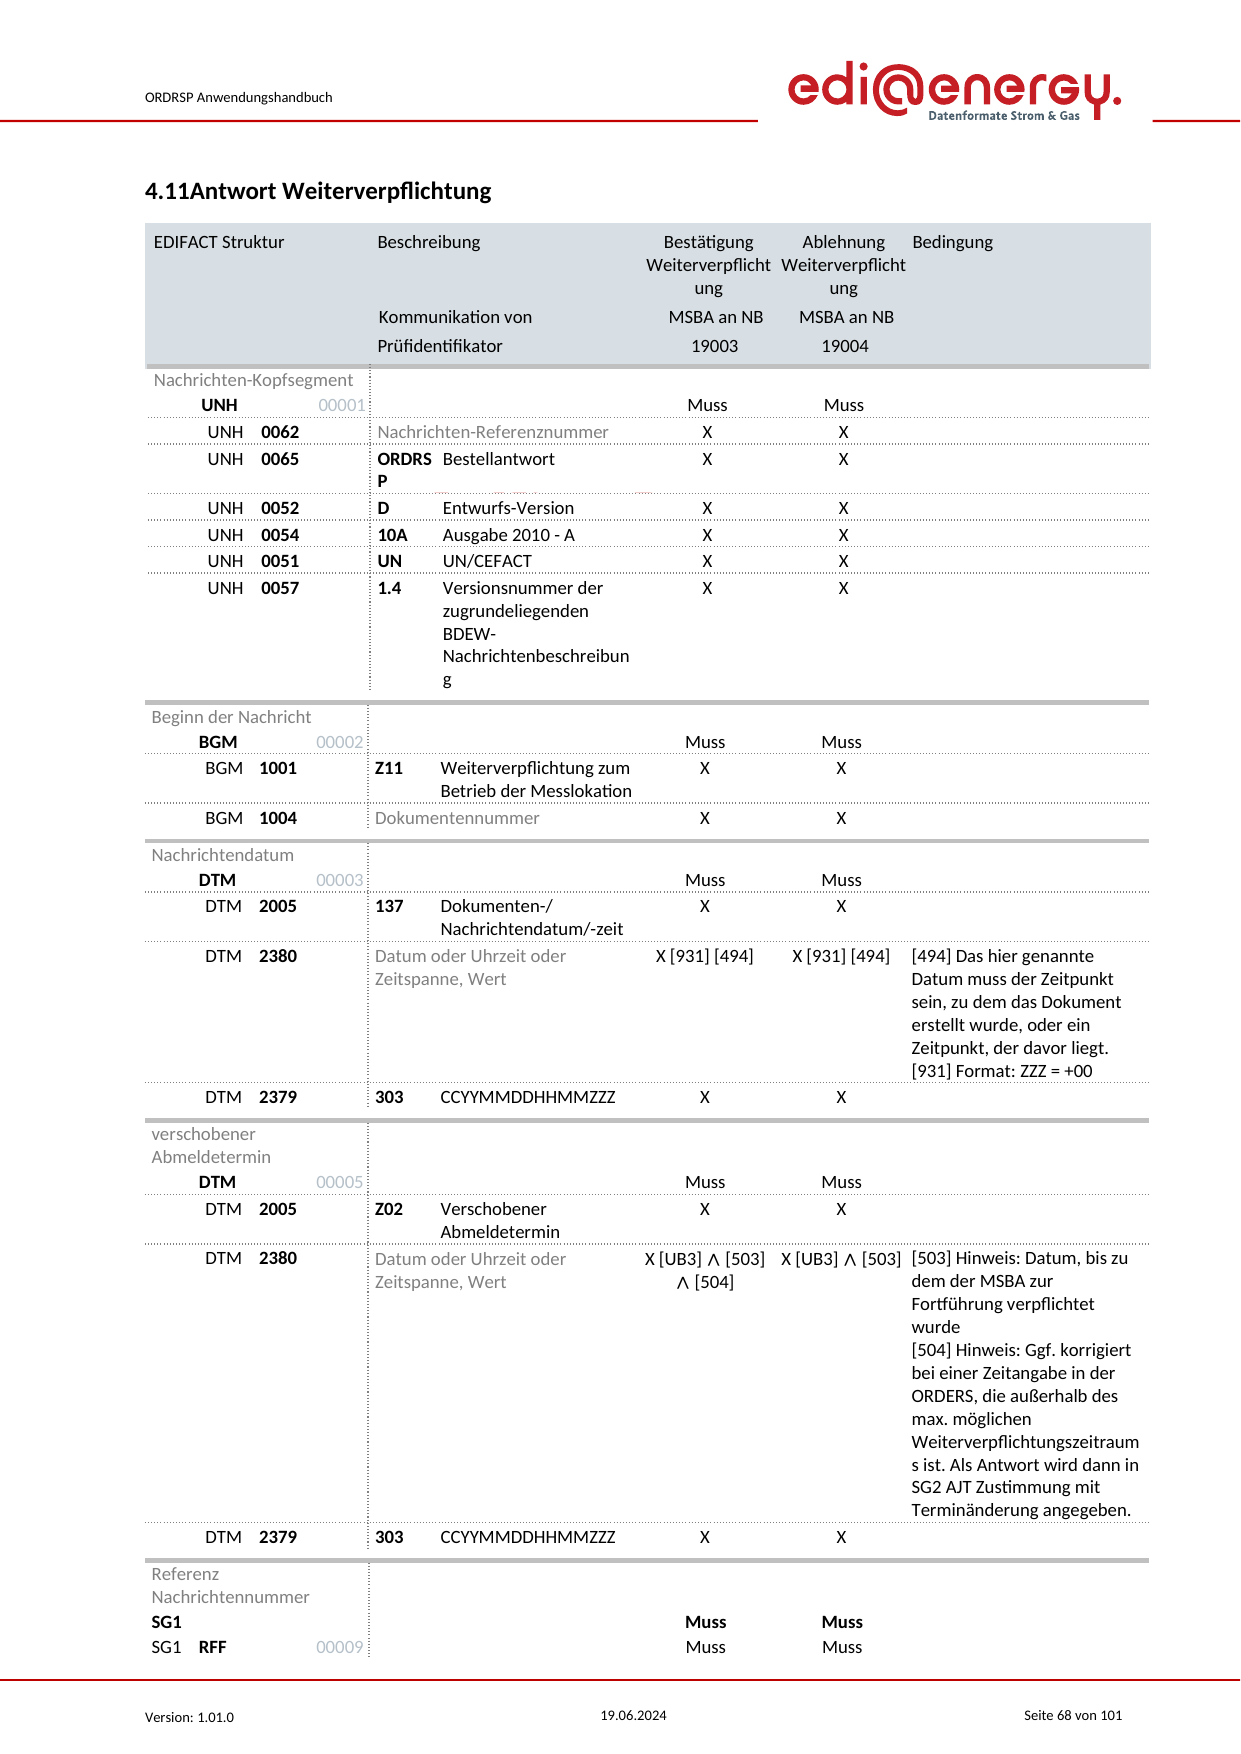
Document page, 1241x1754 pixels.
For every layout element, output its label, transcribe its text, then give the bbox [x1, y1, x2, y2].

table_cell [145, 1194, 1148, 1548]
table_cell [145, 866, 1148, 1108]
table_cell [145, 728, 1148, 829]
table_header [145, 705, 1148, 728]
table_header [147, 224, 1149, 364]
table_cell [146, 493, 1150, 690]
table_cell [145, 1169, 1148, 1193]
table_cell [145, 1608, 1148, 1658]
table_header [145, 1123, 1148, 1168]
subtitle Antwort Weiterverpflichtung [145, 173, 1122, 206]
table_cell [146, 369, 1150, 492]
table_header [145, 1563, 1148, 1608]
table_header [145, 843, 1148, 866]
